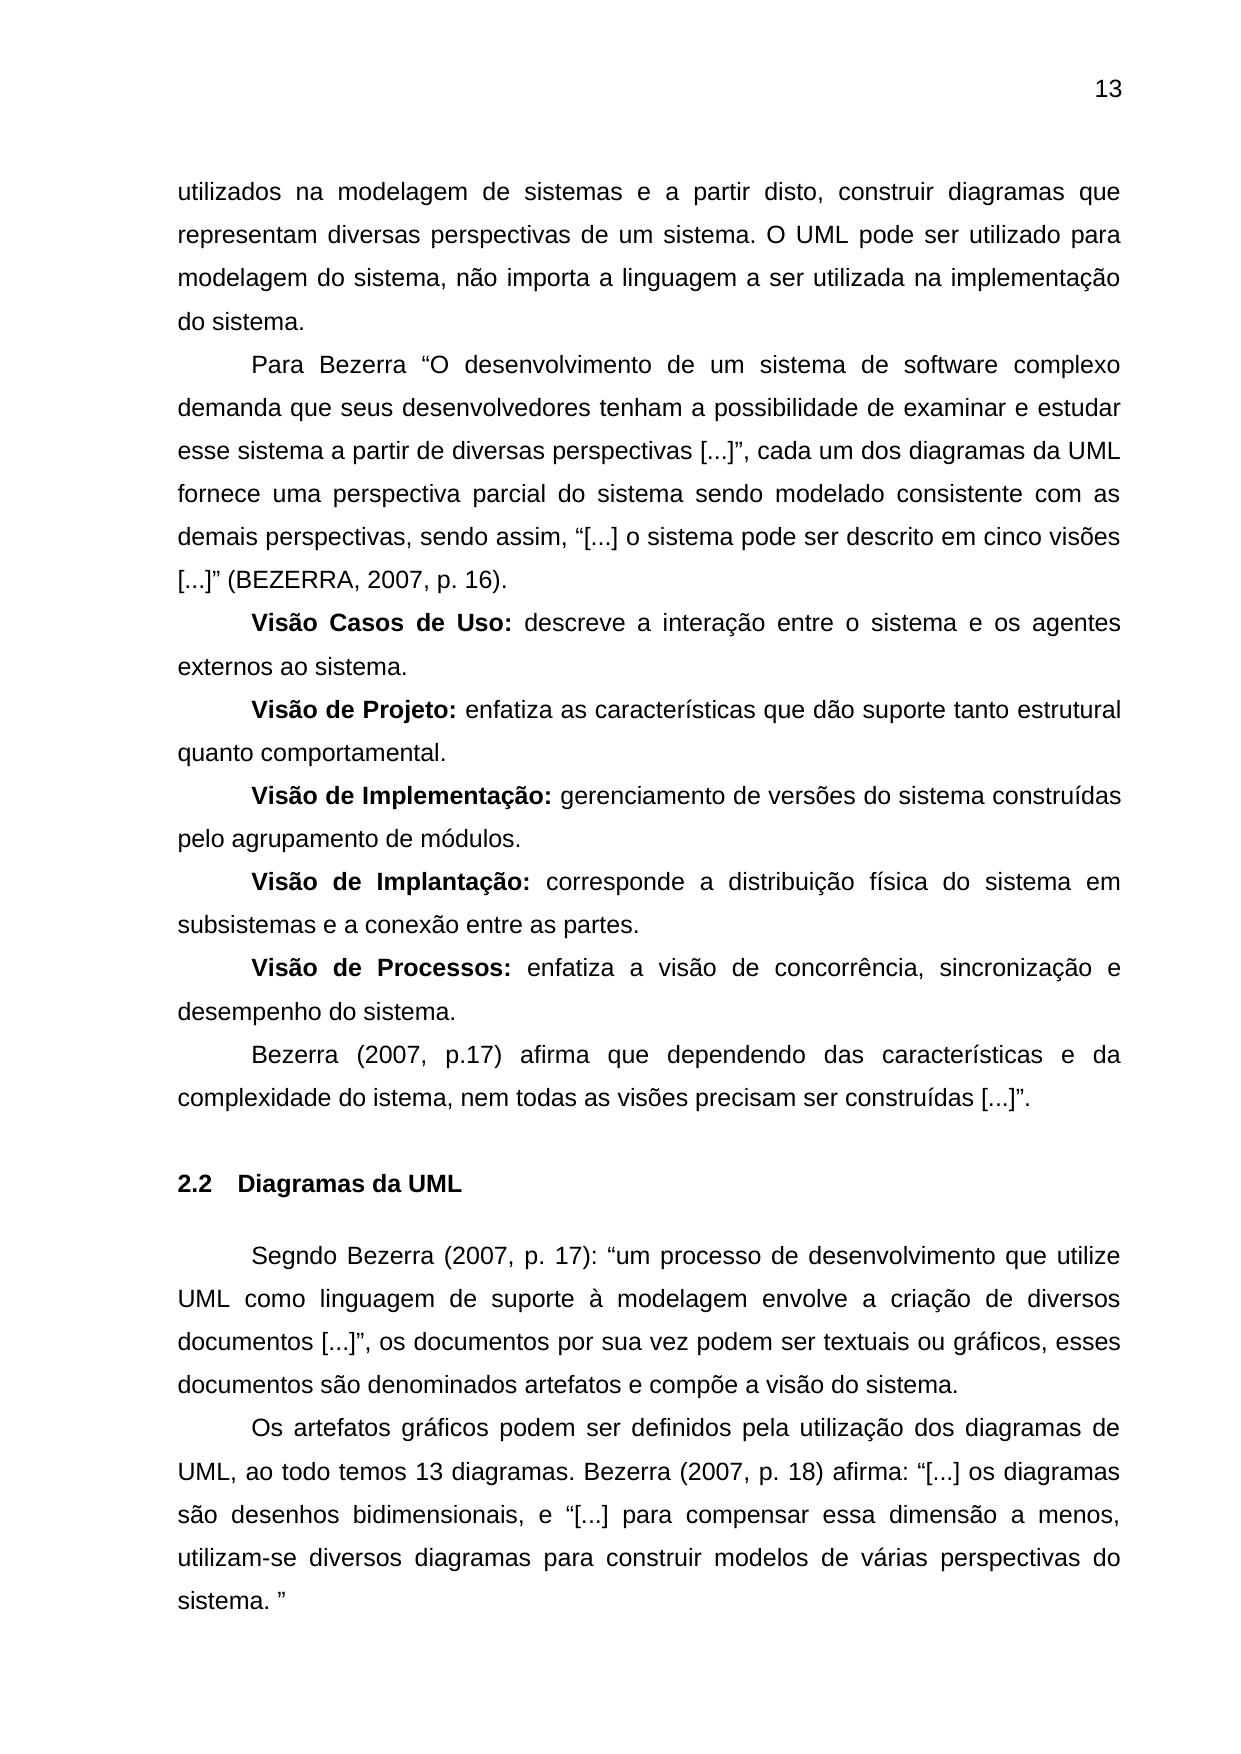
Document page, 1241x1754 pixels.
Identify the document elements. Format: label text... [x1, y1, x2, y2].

text Segndo Bezerra (2007, p. 17): “um processo de desenvolvimento que utilize UML como linguagem de suporte à modelagem envolve a criação de diversos documentos [...]”, os documentos por sua vez podem ser textuais ou gráficos, esses documentos são denominados artefatos e compõe a visão do sistema. [177, 1241, 1122, 1399]
text Visão de Implementação: gerenciamento de versões do sistema construídas pelo agrupamento de módulos. [177, 781, 1122, 853]
text Visão de Implantação: corresponde a distribuição física do sistema em subsistemas e a conexão entre as partes. [177, 867, 1122, 939]
text Para Bezerra “O desenvolvimento de um sistema de software complexo demanda que seus desenvolvedores tenham a possibilidade de examinar e estudar esse sistema a partir de diversas perspectivas [...]”, cada um dos diagramas da UML fornece uma perspectiva parcial do sistema sendo modelado consistente com as demais perspectivas, sendo assim, “[...] o sistema pode ser descrito em cinco visões [...]” (BEZERRA, 2007, p. 16). [177, 350, 1122, 594]
text Visão de Projeto: enfatiza as características que dão suporte tanto estrutural quanto comportamental. [177, 695, 1122, 767]
text Visão de Processos: enfatiza a visão de concorrência, sincronização e desempenho do sistema. [177, 953, 1122, 1025]
text Visão Casos de Uso: descreve a interação entre o sistema e os agentes externos ao sistema. [177, 608, 1122, 680]
text Bezerra (2007, p.17) afirma que dependendo das características e da complexidade do istema, nem todas as visões precisam ser construídas [...]”. [177, 1040, 1122, 1112]
subtitle Diagramas da UML [177, 1169, 1122, 1198]
text Os artefatos gráficos podem ser definidos pela utilização dos diagramas de UML, ao todo temos 13 diagramas. Bezerra (2007, p. 18) afirma: “[...] os diagramas são desenhos bidimensionais, e “[...] para compensar essa dimensão a menos, utilizam-se diversos diagramas para construir modelos de várias perspectivas do sistema. ” [177, 1413, 1122, 1615]
